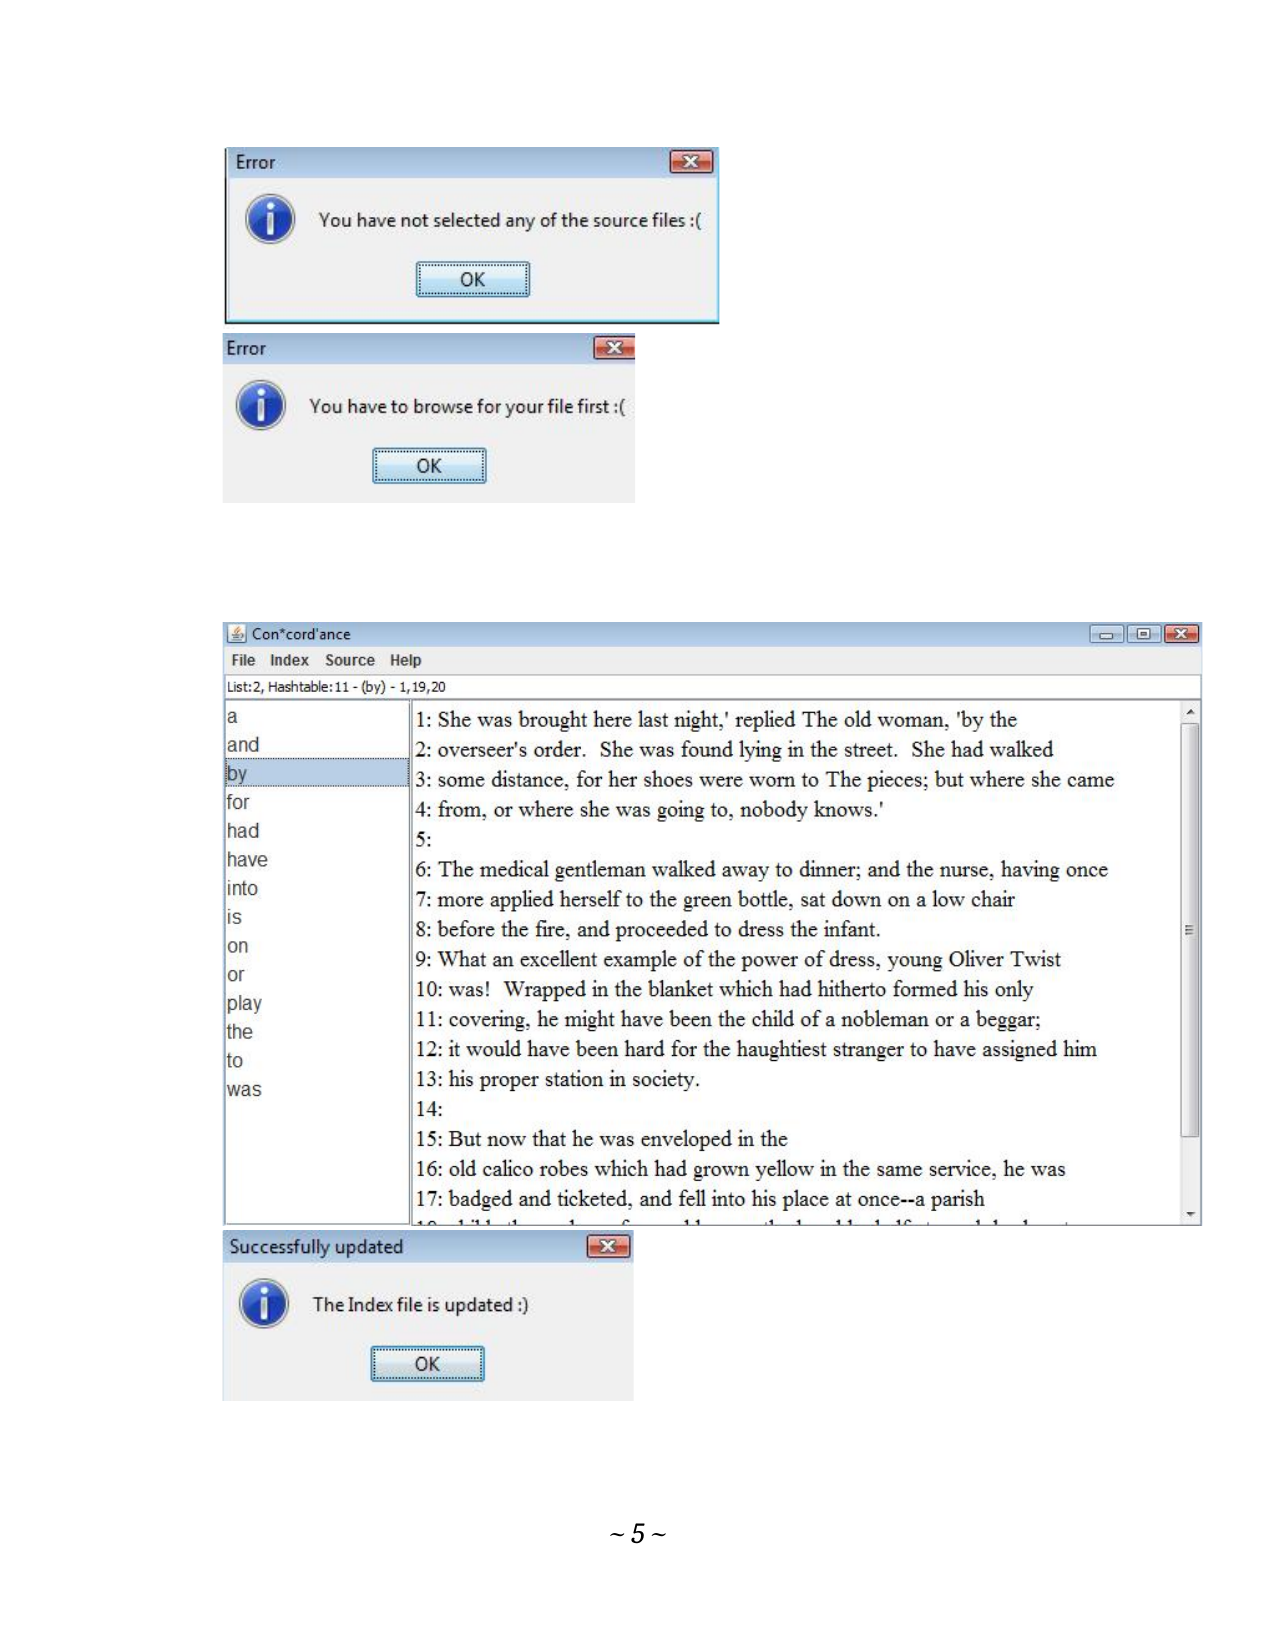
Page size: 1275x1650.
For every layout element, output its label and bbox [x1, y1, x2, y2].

picture [222, 1230, 634, 1401]
picture [222, 147, 720, 329]
picture [222, 622, 1203, 1226]
picture [222, 333, 636, 503]
